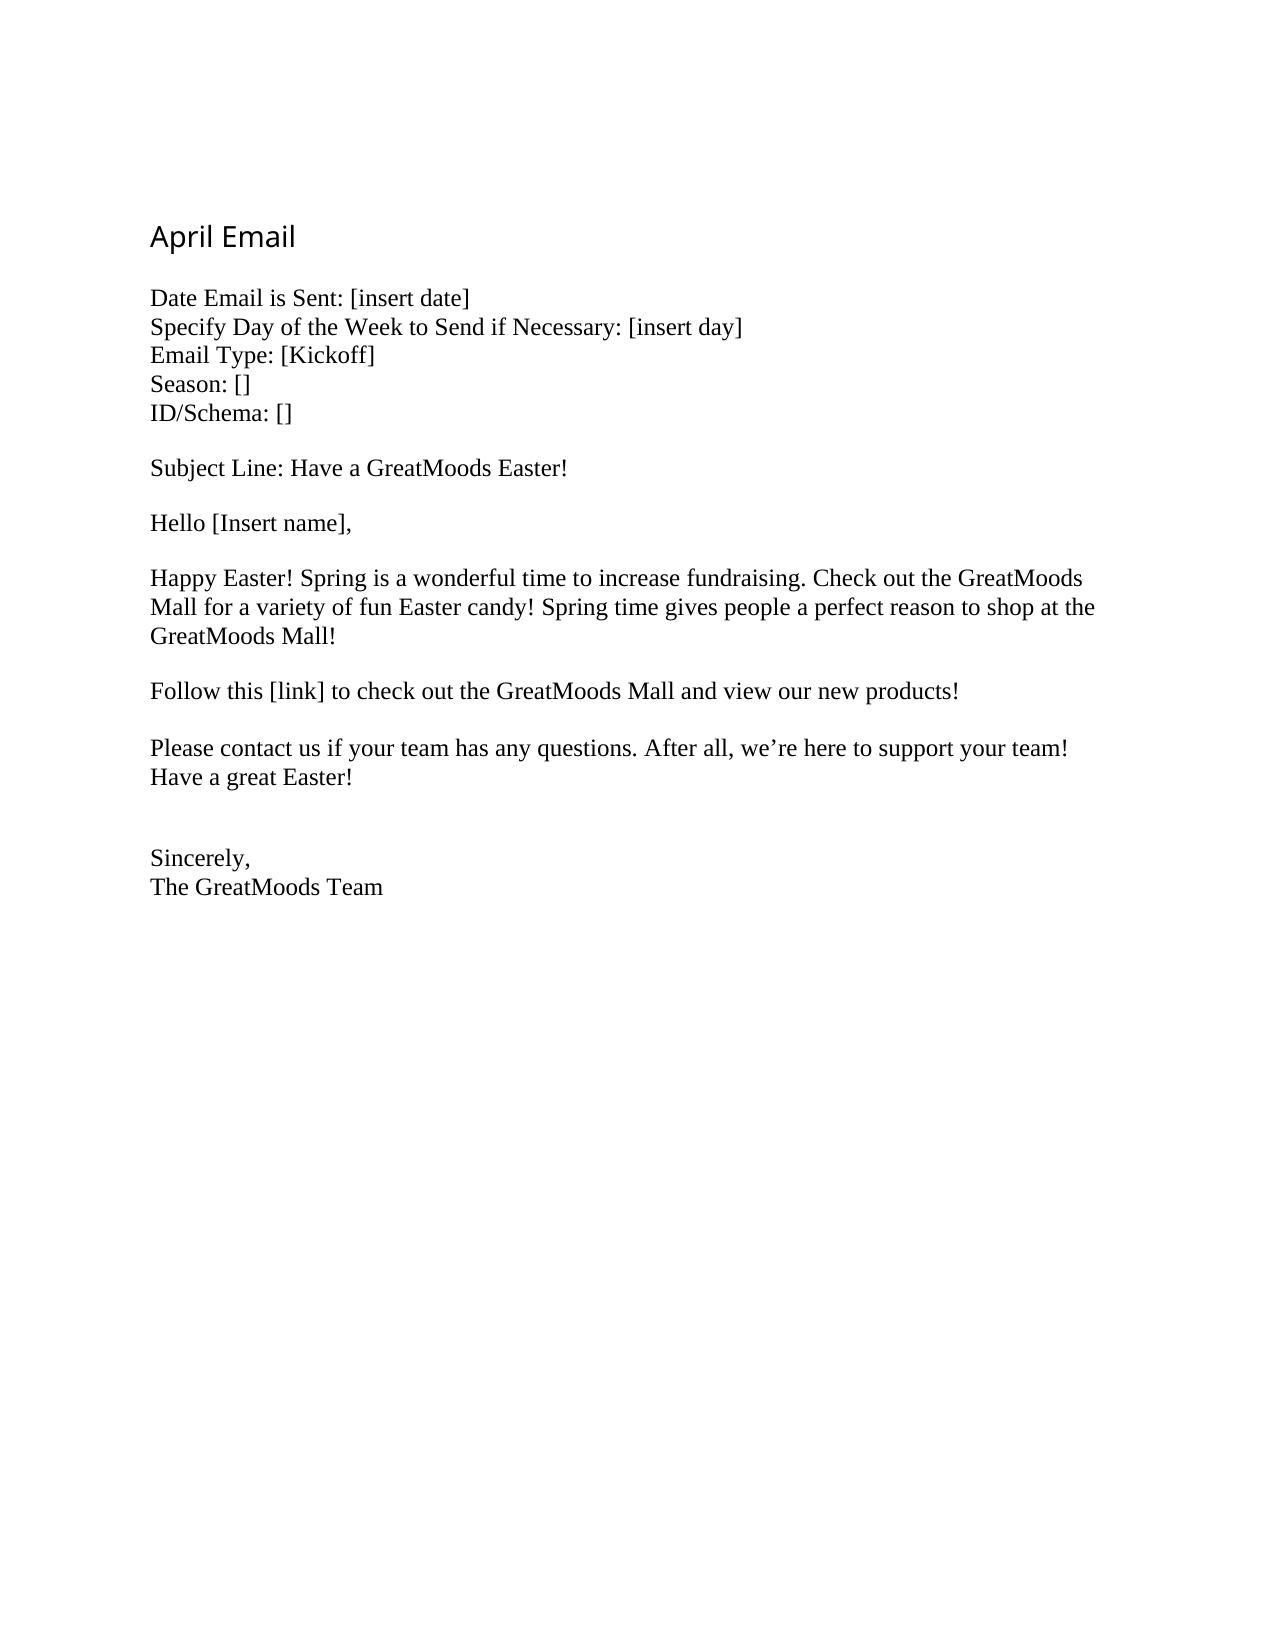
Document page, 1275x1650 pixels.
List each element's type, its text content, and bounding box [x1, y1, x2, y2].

text Please contact us if your team has any questions. After all, we’re here to support your team! Have a great Easter! [150, 733, 1125, 791]
text Happy Easter! Spring is a wonderful time to increase fundraising. Check out the GreatMoods Mall for a variety of fun Easter candy! Spring time gives people a perfect reason to shop at the GreatMoods Mall! [150, 563, 1125, 649]
text Hello [Insert name], [150, 508, 1125, 537]
text Date Email is Sent: [insert date] [150, 283, 1125, 312]
text ID/Schema: [] [150, 398, 1125, 427]
text Specify Day of the Week to Send if Necessary: [insert day] [150, 312, 1125, 340]
text April Email [150, 216, 1125, 256]
text Subject Line: Have a GreatMoods Easter! [150, 453, 1125, 482]
text Season: [] [150, 369, 1125, 398]
text The GreatMoods Team [150, 872, 1125, 901]
text Email Type: [Kickoff] [150, 340, 1125, 369]
text Follow this [link] to check out the GreatMoods Mall and view our new products! [150, 676, 1125, 704]
text Sincerely, [150, 843, 1125, 872]
